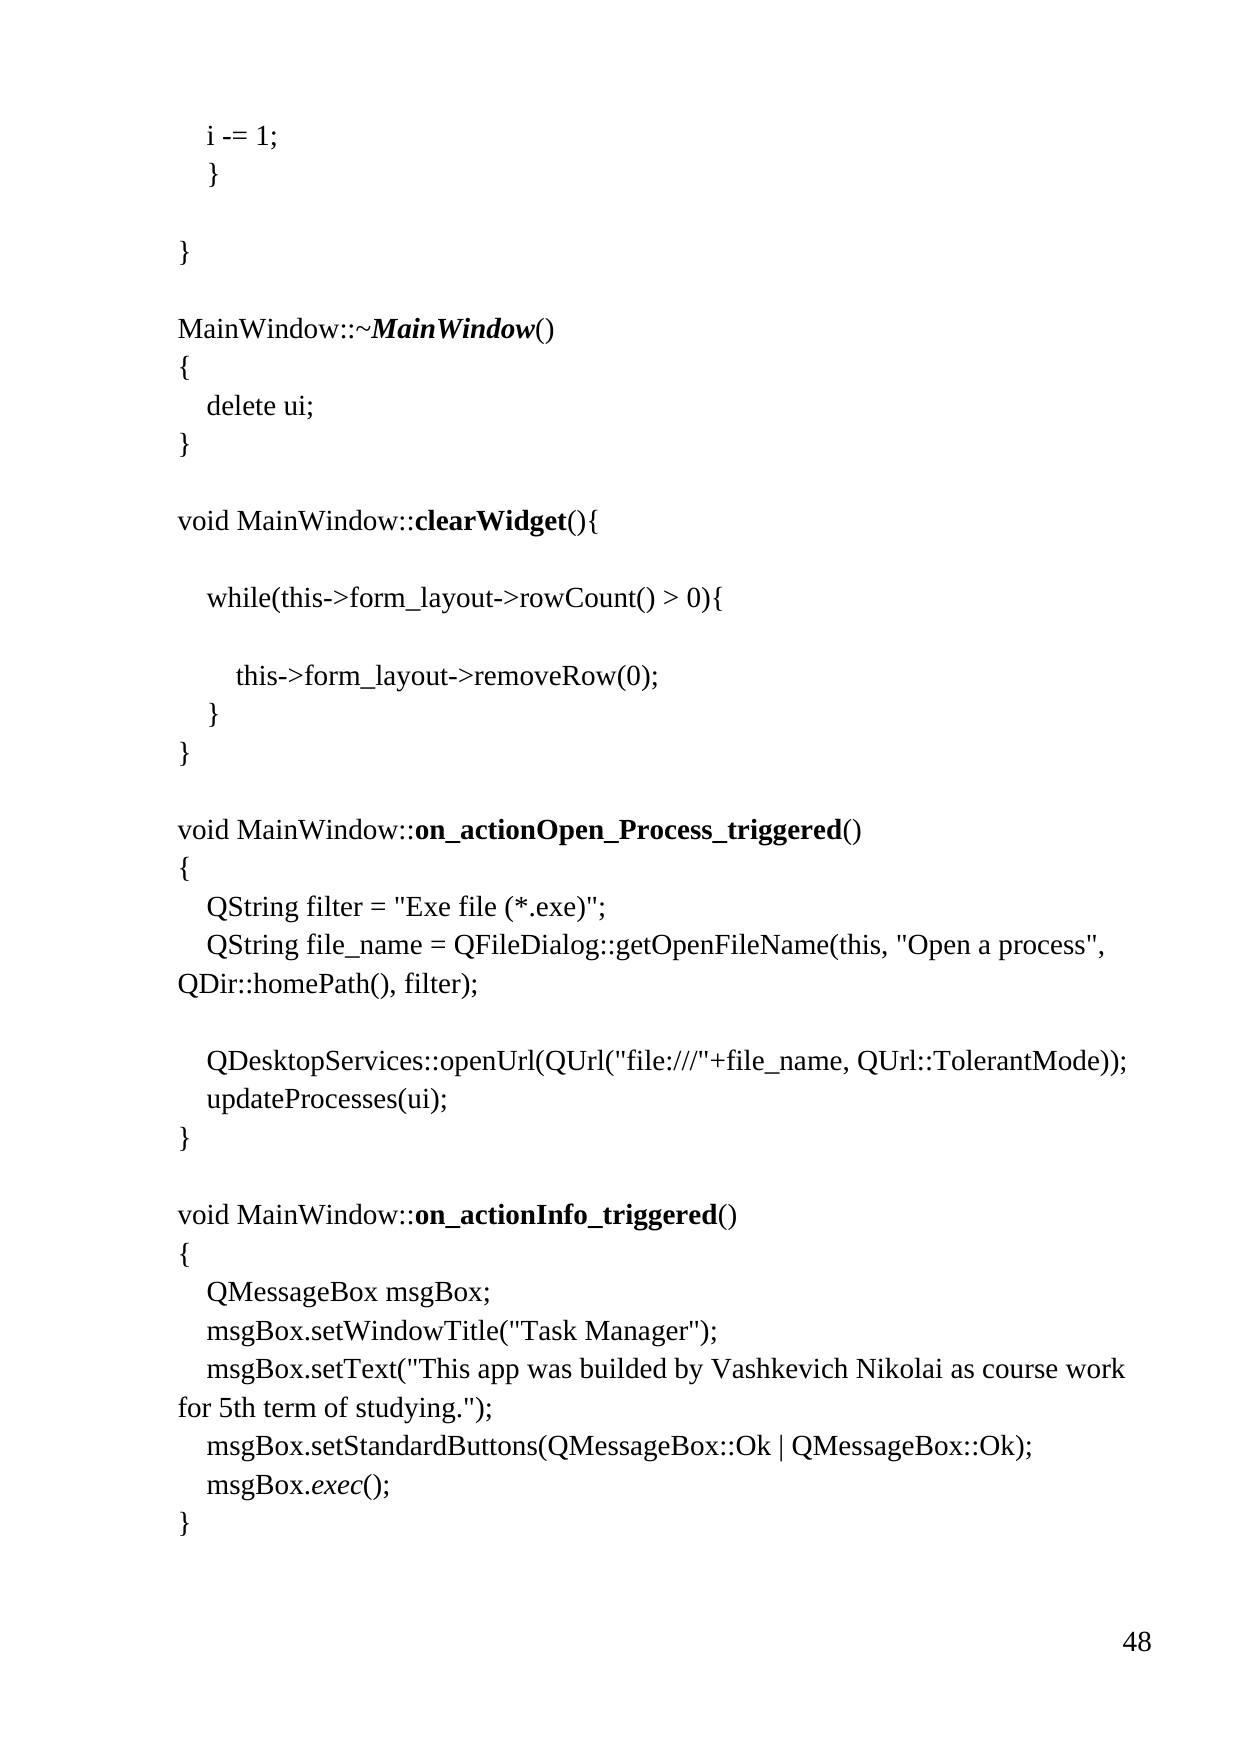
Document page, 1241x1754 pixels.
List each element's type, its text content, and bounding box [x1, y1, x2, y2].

text MainWindow::~MainWindow() [177, 311, 1152, 344]
text { [177, 349, 1152, 383]
text } [177, 157, 1152, 190]
text void MainWindow::on_actionInfo_triggered() [177, 1197, 1152, 1231]
text } [177, 1506, 1152, 1539]
text msgBox.setStandardButtons(QMessageBox::Ok | QMessageBox::Ok); [177, 1428, 1152, 1462]
text QString file_name = QFileDialog::getOpenFileName(this, "Open a process", QDir::homePath(), filter); [177, 927, 1152, 999]
text } [177, 1120, 1152, 1154]
text this->form_layout->removeRow(0); [177, 658, 1152, 691]
text } [177, 426, 1152, 460]
text void MainWindow::on_actionOpen_Process_triggered() [177, 812, 1152, 845]
text QMessageBox msgBox; [177, 1274, 1152, 1308]
text void MainWindow::clearWidget(){ [177, 503, 1152, 537]
text msgBox.setWindowTitle("Task Manager"); [177, 1313, 1152, 1346]
text { [177, 850, 1152, 884]
text delete ui; [177, 388, 1152, 421]
text msgBox.setText("This app was builded by Vashkevich Nikolai as course work for 5th term of studying."); [177, 1351, 1152, 1423]
text while(this->form_layout->rowCount() > 0){ [177, 581, 1152, 614]
text } [177, 696, 1152, 730]
text i -= 1; [177, 118, 1152, 152]
text } [177, 735, 1152, 768]
text updateProcesses(ui); [177, 1082, 1152, 1115]
text QString filter = "Exe file (*.exe)"; [177, 889, 1152, 922]
text } [177, 234, 1152, 267]
text { [177, 1236, 1152, 1269]
text msgBox.exec(); [177, 1467, 1152, 1501]
text QDesktopServices::openUrl(QUrl("file:///"+file_name, QUrl::TolerantMode)); [177, 1043, 1152, 1077]
